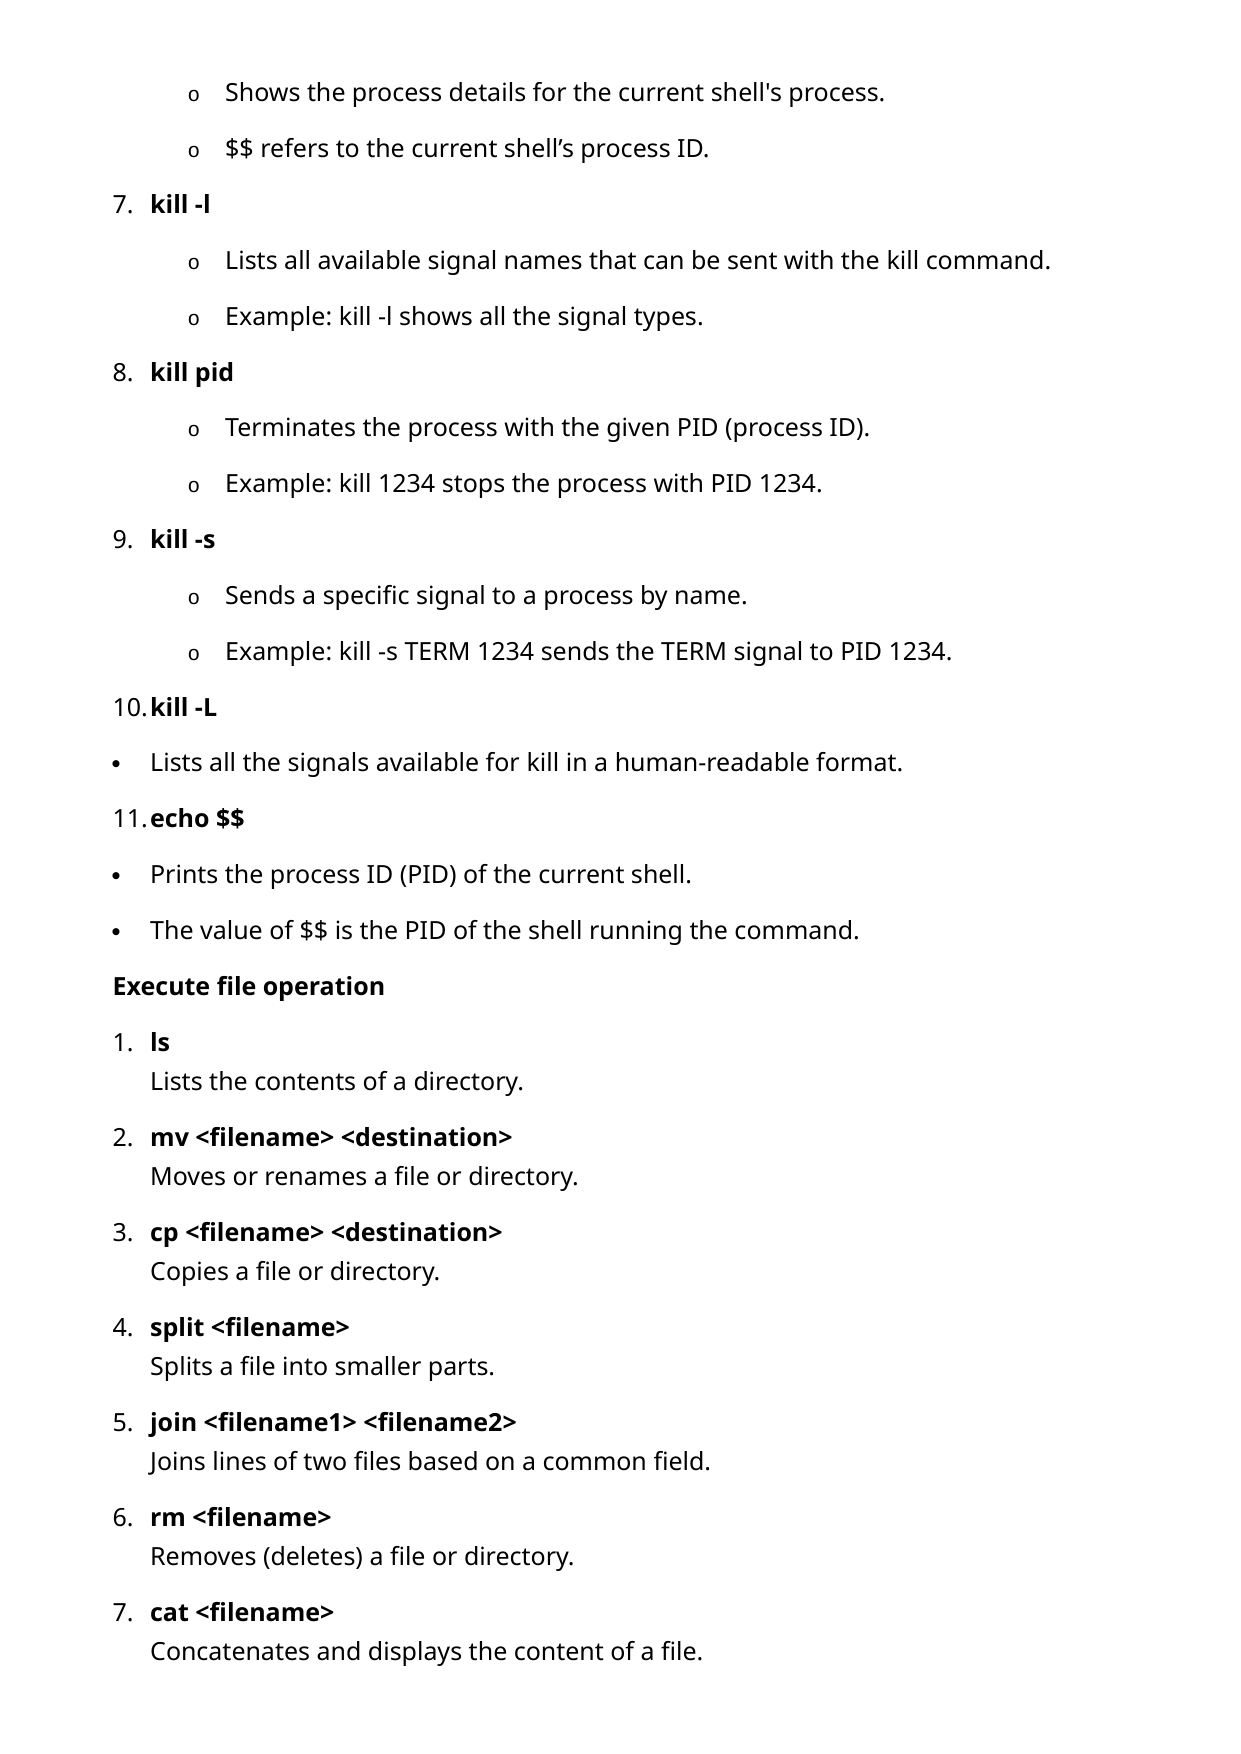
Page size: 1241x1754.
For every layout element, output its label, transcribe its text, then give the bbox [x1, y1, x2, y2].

list Example: kill -l shows all the signal types. [187, 298, 1165, 332]
list Example: kill -s TERM 1234 sends the TERM signal to PID 1234. [187, 633, 1165, 667]
list rm <filename> Removes (deletes) a file or directory. [112, 1499, 1165, 1572]
list Shows the process details for the current shell's process. [187, 75, 1165, 109]
list split <filename> Splits a file into smaller parts. [112, 1309, 1165, 1382]
list echo $$ [112, 801, 1165, 835]
list Terminates the process with the given PID (process ID). [187, 410, 1165, 444]
list join <filename1> <filename2> Joins lines of two files based on a common field. [112, 1404, 1165, 1477]
list Example: kill 1234 stops the process with PID 1234. [187, 466, 1165, 500]
list Lists all the signals available for kill in a human-readable format. [112, 745, 1165, 779]
list cp <filename> <destination> Copies a file or directory. [112, 1214, 1165, 1287]
list kill -s [112, 522, 1165, 556]
list The value of $$ is the PID of the shell running the command. [112, 912, 1165, 947]
list Lists all available signal names that can be sent with the kill command. [187, 242, 1165, 277]
list $$ refers to the current shell’s process ID. [187, 131, 1165, 165]
text Execute file operation [112, 968, 1165, 1002]
list mv <filename> <destination> Moves or renames a file or directory. [112, 1119, 1165, 1192]
list cat <filename> Concatenates and displays the content of a file. [112, 1594, 1165, 1667]
list Prints the process ID (PID) of the current shell. [112, 857, 1165, 891]
list Sends a specific signal to a process by name. [187, 577, 1165, 612]
list kill -l [112, 187, 1165, 221]
list kill pid [112, 354, 1165, 388]
list kill -L [112, 689, 1165, 723]
list ls Lists the contents of a directory. [112, 1024, 1165, 1097]
